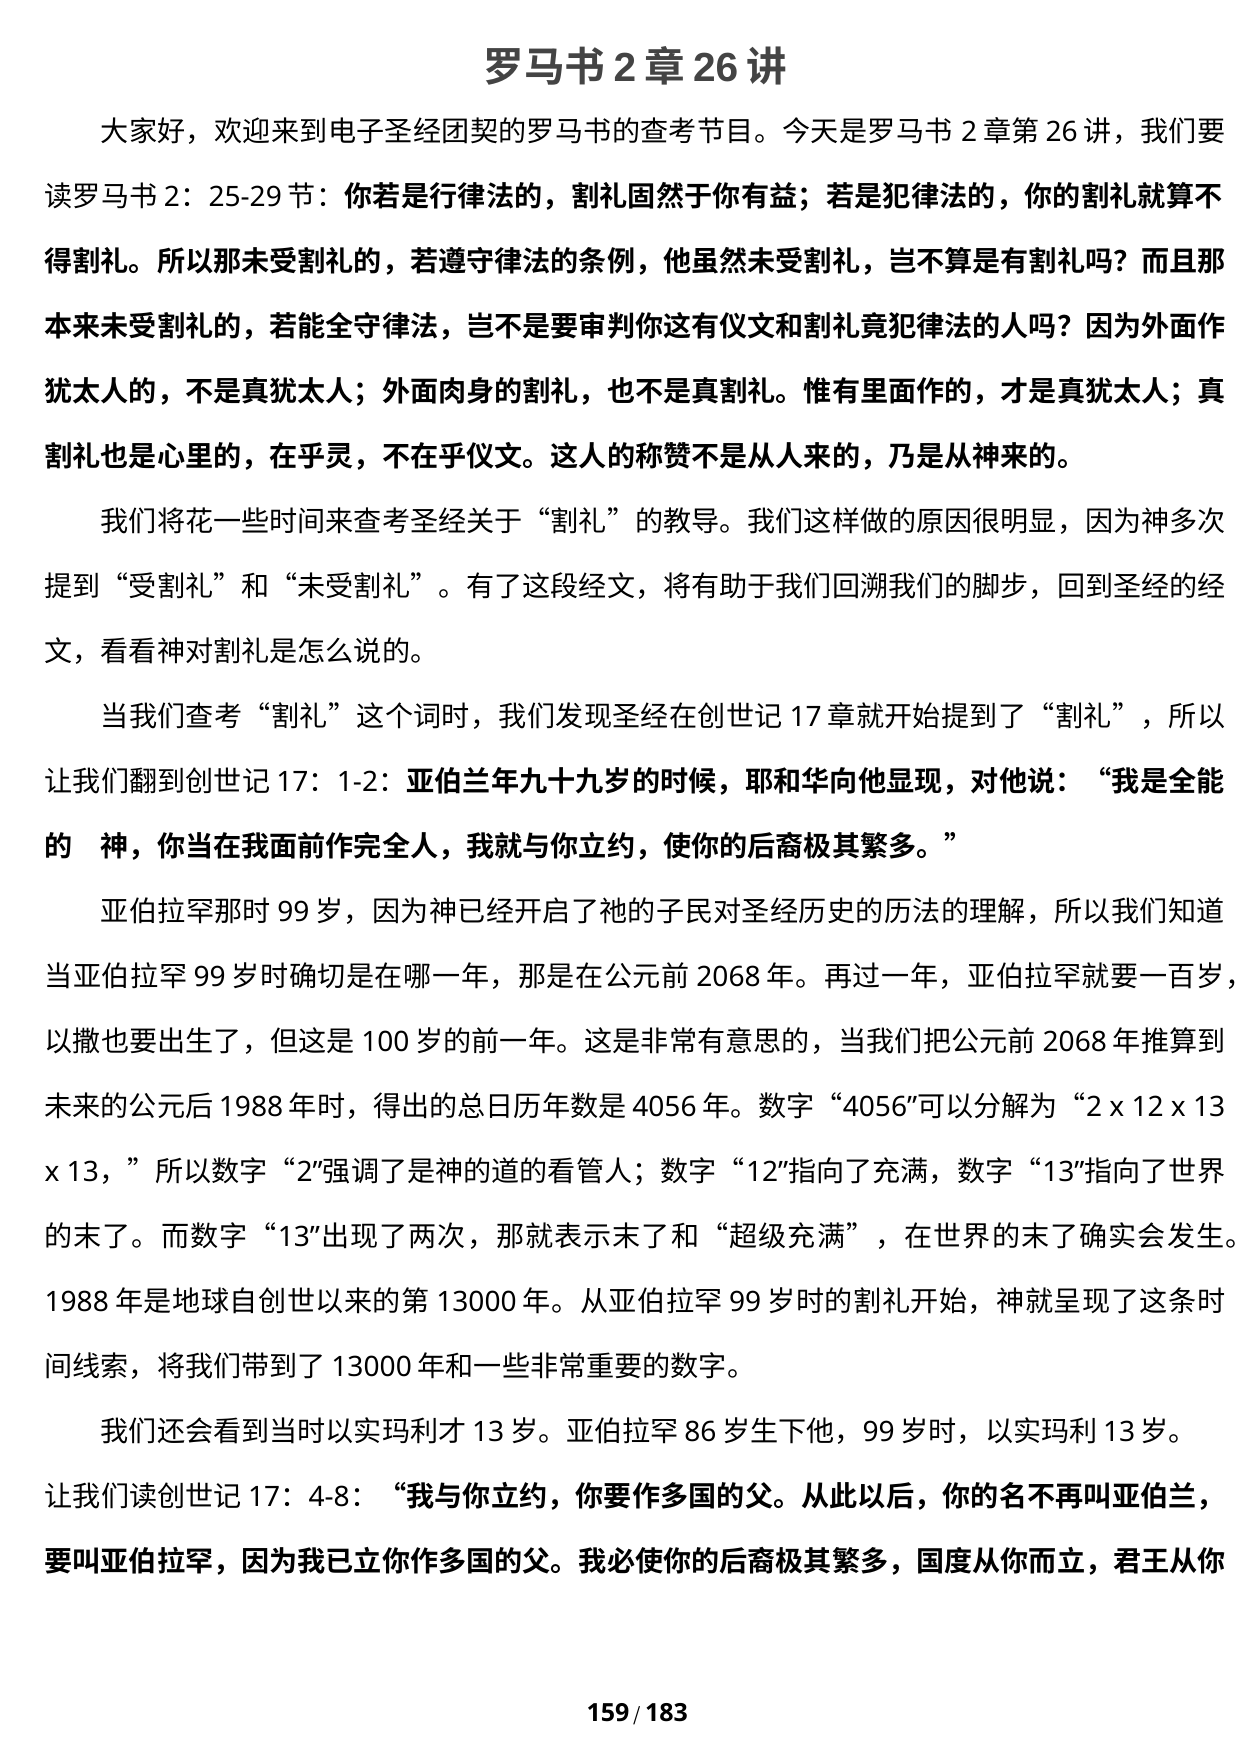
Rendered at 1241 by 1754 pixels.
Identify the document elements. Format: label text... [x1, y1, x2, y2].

text 亚伯拉罕那时99岁，因为神已经开启了祂的子民对圣经历史的历法的理解，所以我们知道当亚伯拉罕99岁时确切是在哪一年，那是在公元前2068年。再过一年，亚伯拉罕就要一百岁，以撒也要出生了，但这是100岁的前一年。这是非常有意思的，当我们把公元前2068年推算到未来的公元后1988年时，得出的总日历年数是4056年。数字“4056”可以分解为“2 x 12 x 13 x 13，”所以数字“2”强调了是神的道的看管人；数字“12”指向了充满，数字“13”指向了世界的末了。而数字“13”出现了两次，那就表示末了和“超级充满”，在世界的末了确实会发生。1988年是地球自创世以来的第13000年。从亚伯拉罕99岁时的割礼开始，神就呈现了这条时间线索，将我们带到了13000年和一些非常重要的数字。 [44, 877, 1226, 1397]
text 我们将花一些时间来查考圣经关于“割礼”的教导。我们这样做的原因很明显，因为神多次提到“受割礼”和“未受割礼”。有了这段经文，将有助于我们回溯我们的脚步，回到圣经的经文，看看神对割礼是怎么说的。 [44, 487, 1226, 682]
text 大家好，欢迎来到电子圣经团契的罗马书的查考节目。今天是罗马书2章第26讲，我们要读罗马书2：25-29节：你若是行律法的，割礼固然于你有益；若是犯律法的，你的割礼就算不得割礼。所以那未受割礼的，若遵守律法的条例，他虽然未受割礼，岂不算是有割礼吗？而且那本来未受割礼的，若能全守律法，岂不是要审判你这有仪文和割礼竟犯律法的人吗？因为外面作犹太人的，不是真犹太人；外面肉身的割礼，也不是真割礼。惟有里面作的，才是真犹太人；真割礼也是心里的，在乎灵，不在乎仪文。这人的称赞不是从人来的，乃是从神来的。 [44, 97, 1226, 487]
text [44, 1462, 1226, 1592]
text 罗马书2章26讲 [44, 32, 1226, 97]
text 当我们查考“割礼”这个词时，我们发现圣经在创世记17章就开始提到了“割礼”，所以让我们翻到创世记17：1-2：亚伯兰年九十九岁的时候，耶和华向他显现，对他说：“我是全能的 神，你当在我面前作完全人，我就与你立约，使你的后裔极其繁多。” [44, 682, 1226, 877]
text 我们还会看到当时以实玛利才13岁。亚伯拉罕86岁生下他，99岁时，以实玛利13岁。 [44, 1397, 1226, 1462]
